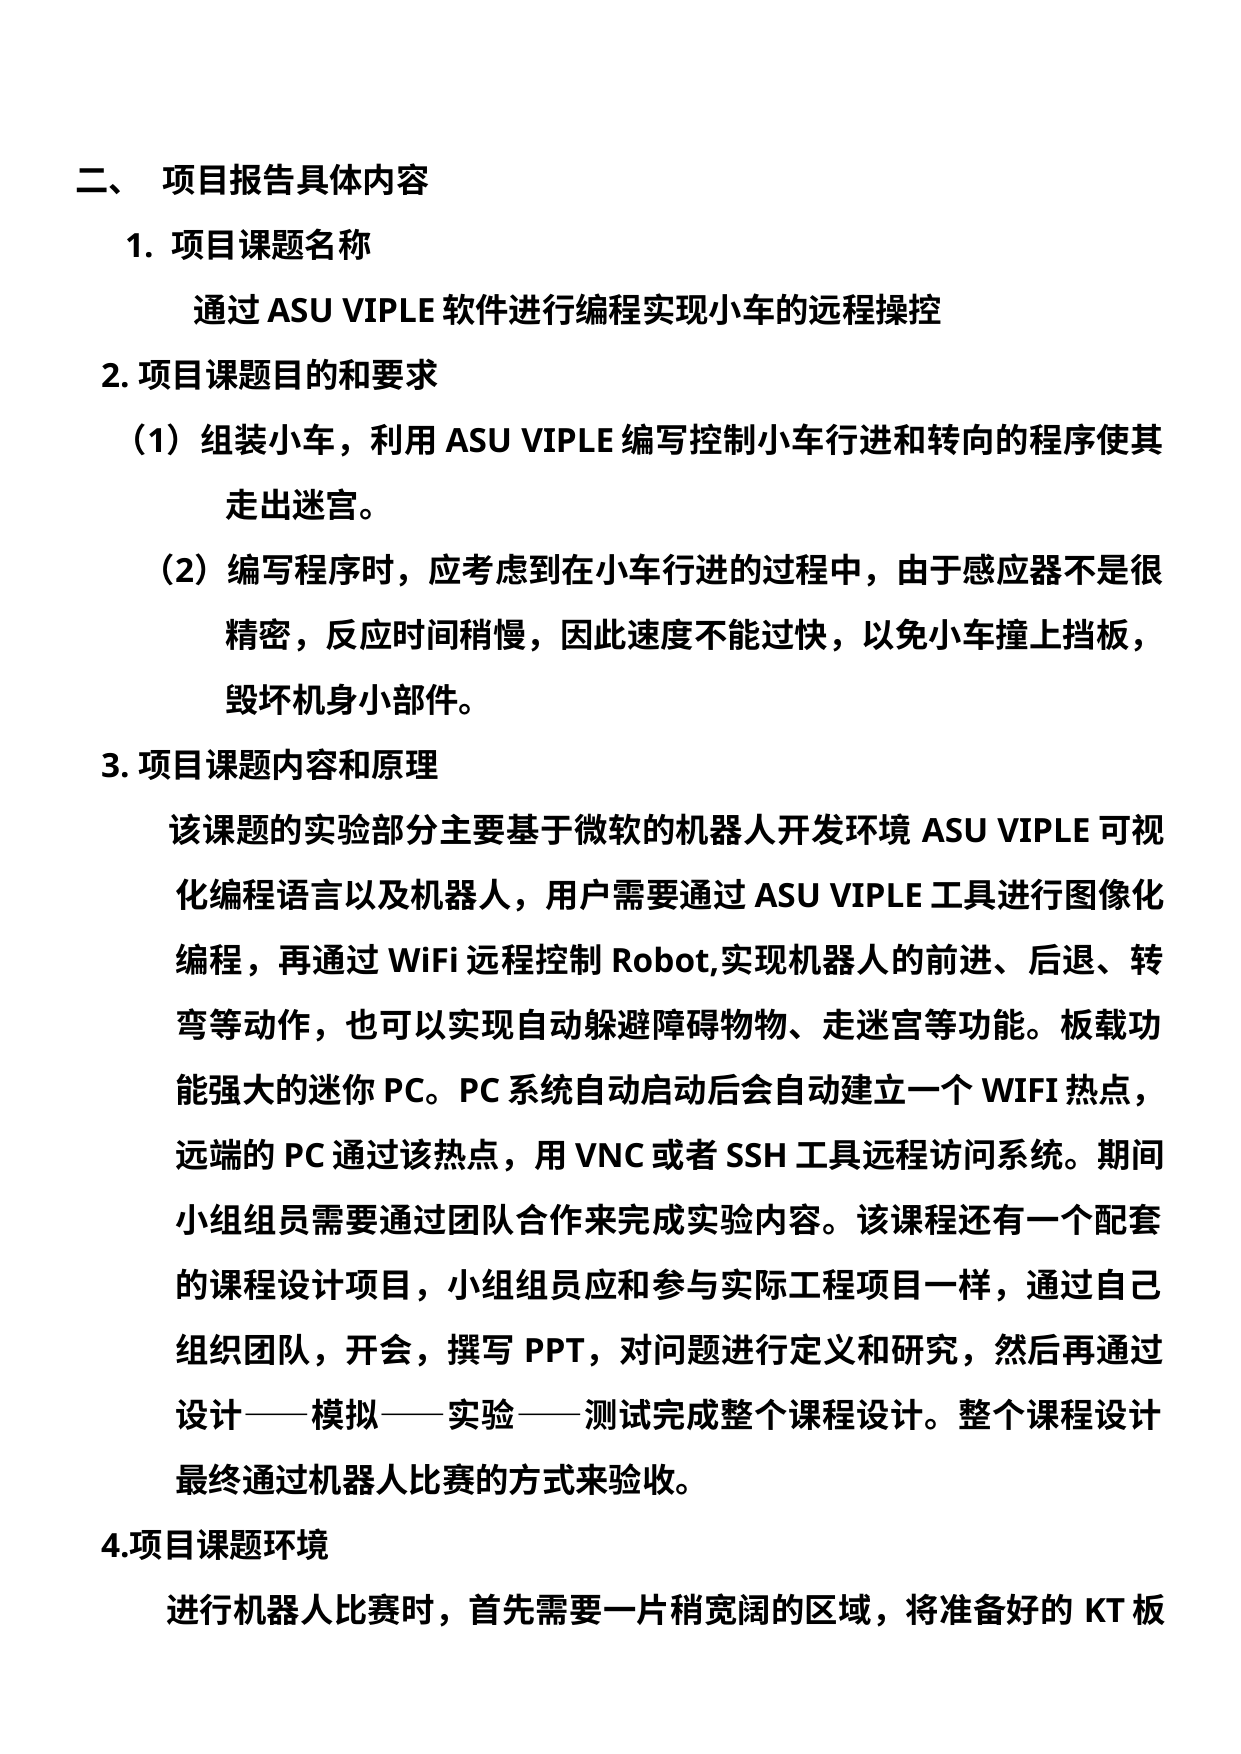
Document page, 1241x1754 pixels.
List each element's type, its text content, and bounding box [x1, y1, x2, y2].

text 4.项目课题环境 [75, 1511, 1165, 1576]
text 该课题的实验部分主要基于微软的机器人开发环境ASU VIPLE可视化编程语言以及机器人，用户需要通过ASU VIPLE工具进行图像化编程，再通过WiFi远程控制Robot,实现机器人的前进、后退、转弯等动作，也可以实现自动躲避障碍物物、走迷宫等功能。板载功能强大的迷你PC。PC系统自动启动后会自动建立一个WIFI热点，远端的PC通过该热点，用VNC或者SSH工具远程访问系统。期间小组组员需要通过团队合作来完成实验内容。该课程还有一个配套的课程设计项目，小组组员应和参与实际工程项目一样，通过自己组织团队，开会，撰写PPT，对问题进行定义和研究，然后再通过设计——模拟——实验——测试完成整个课程设计。整个课程设计最终通过机器人比赛的方式来验收。 [75, 796, 1165, 1511]
text （1）组装小车，利用ASU VIPLE编写控制小车行进和转向的程序使其走出迷宫。 [75, 406, 1165, 536]
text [75, 1576, 1165, 1641]
text 3. 项目课题内容和原理 [75, 731, 1165, 796]
text 通过ASU VIPLE软件进行编程实现小车的远程操控 [194, 276, 1165, 341]
text 2. 项目课题目的和要求 [75, 341, 1165, 406]
list 项目报告具体内容 [75, 146, 1165, 211]
text （2）编写程序时，应考虑到在小车行进的过程中，由于感应器不是很精密，反应时间稍慢，因此速度不能过快，以免小车撞上挡板，毁坏机身小部件。 [141, 536, 1165, 731]
list 项目课题名称 [125, 211, 1165, 276]
